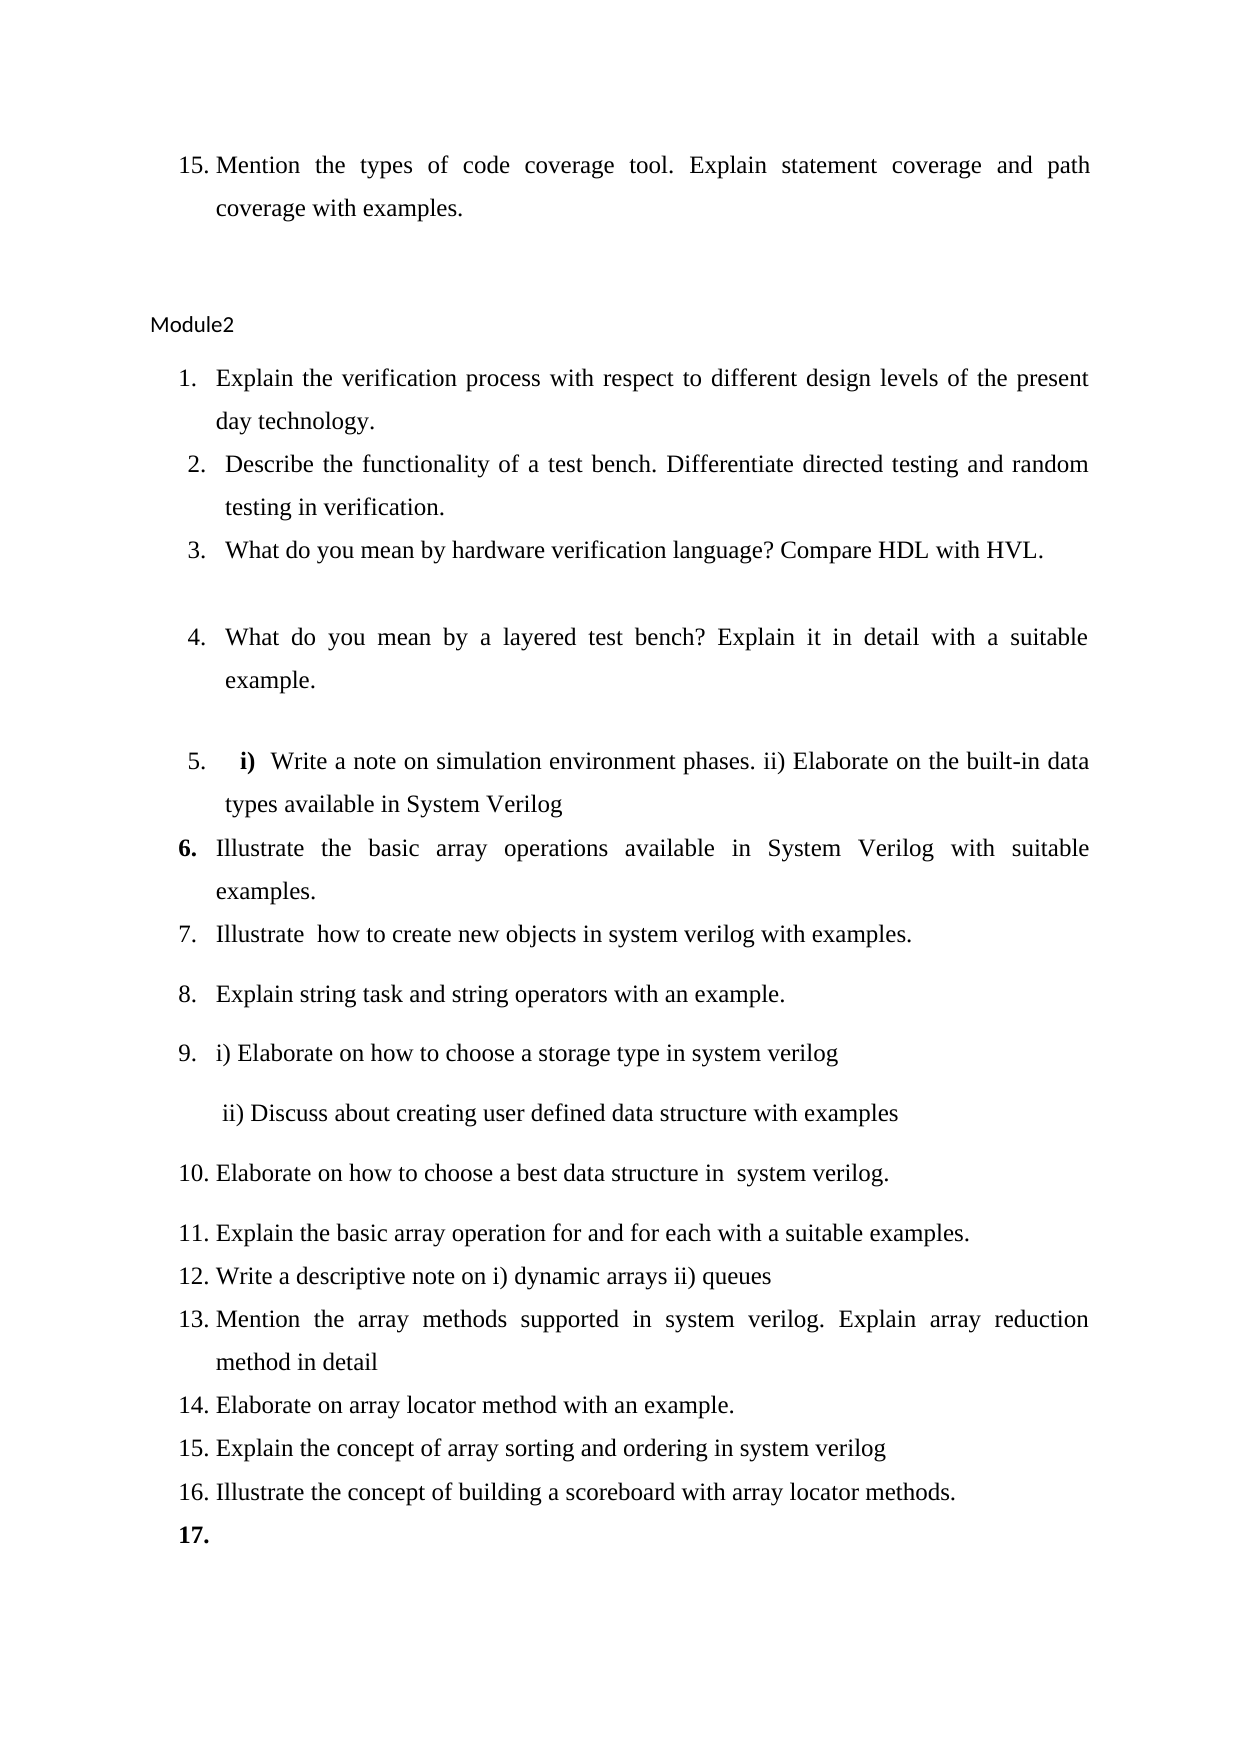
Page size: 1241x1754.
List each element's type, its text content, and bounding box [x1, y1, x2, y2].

list Elaborate on array locator method with an example. [178, 1390, 1090, 1419]
list Explain the verification process with respect to different design levels of the present day technology. [178, 363, 1090, 435]
list i) Write a note on simulation environment phases. ii) Elaborate on the built-in data types available in System Verilog [187, 746, 1090, 818]
list Illustrate how to create new objects in system verilog with examples. [178, 919, 1090, 948]
list Explain the concept of array sorting and ordering in system verilog [178, 1433, 1090, 1462]
list What do you mean by a layered test bench? Explain it in detail with a suitable example. [187, 622, 1090, 694]
text Module2 [150, 310, 1090, 338]
list Illustrate the concept of building a scoreboard with array locator methods. [178, 1477, 1090, 1505]
list Mention the array methods supported in system verilog. Explain array reduction method in detail [178, 1304, 1090, 1376]
list What do you mean by hardware verification language? Compare HDL with HVL. [187, 536, 1090, 564]
list i) Elaborate on how to choose a storage type in system verilog [178, 1038, 1090, 1067]
list Elaborate on how to choose a best data structure in system verilog. [178, 1158, 1090, 1187]
list Explain the basic array operation for and for each with a suitable examples. [178, 1218, 1090, 1247]
list Describe the functionality of a test bench. Differentiate directed testing and random testing in verification. [187, 449, 1090, 521]
text ii) Discuss about creating user defined data structure with examples [216, 1098, 1090, 1127]
list Write a descriptive note on i) dynamic arrays ii) queues [178, 1261, 1090, 1290]
list Illustrate the basic array operations available in System Verilog with suitable examples. [178, 833, 1090, 904]
list Explain string task and string operators with an example. [178, 979, 1090, 1007]
list Mention the types of code coverage tool. Explain statement coverage and path coverage with examples. [178, 150, 1090, 222]
